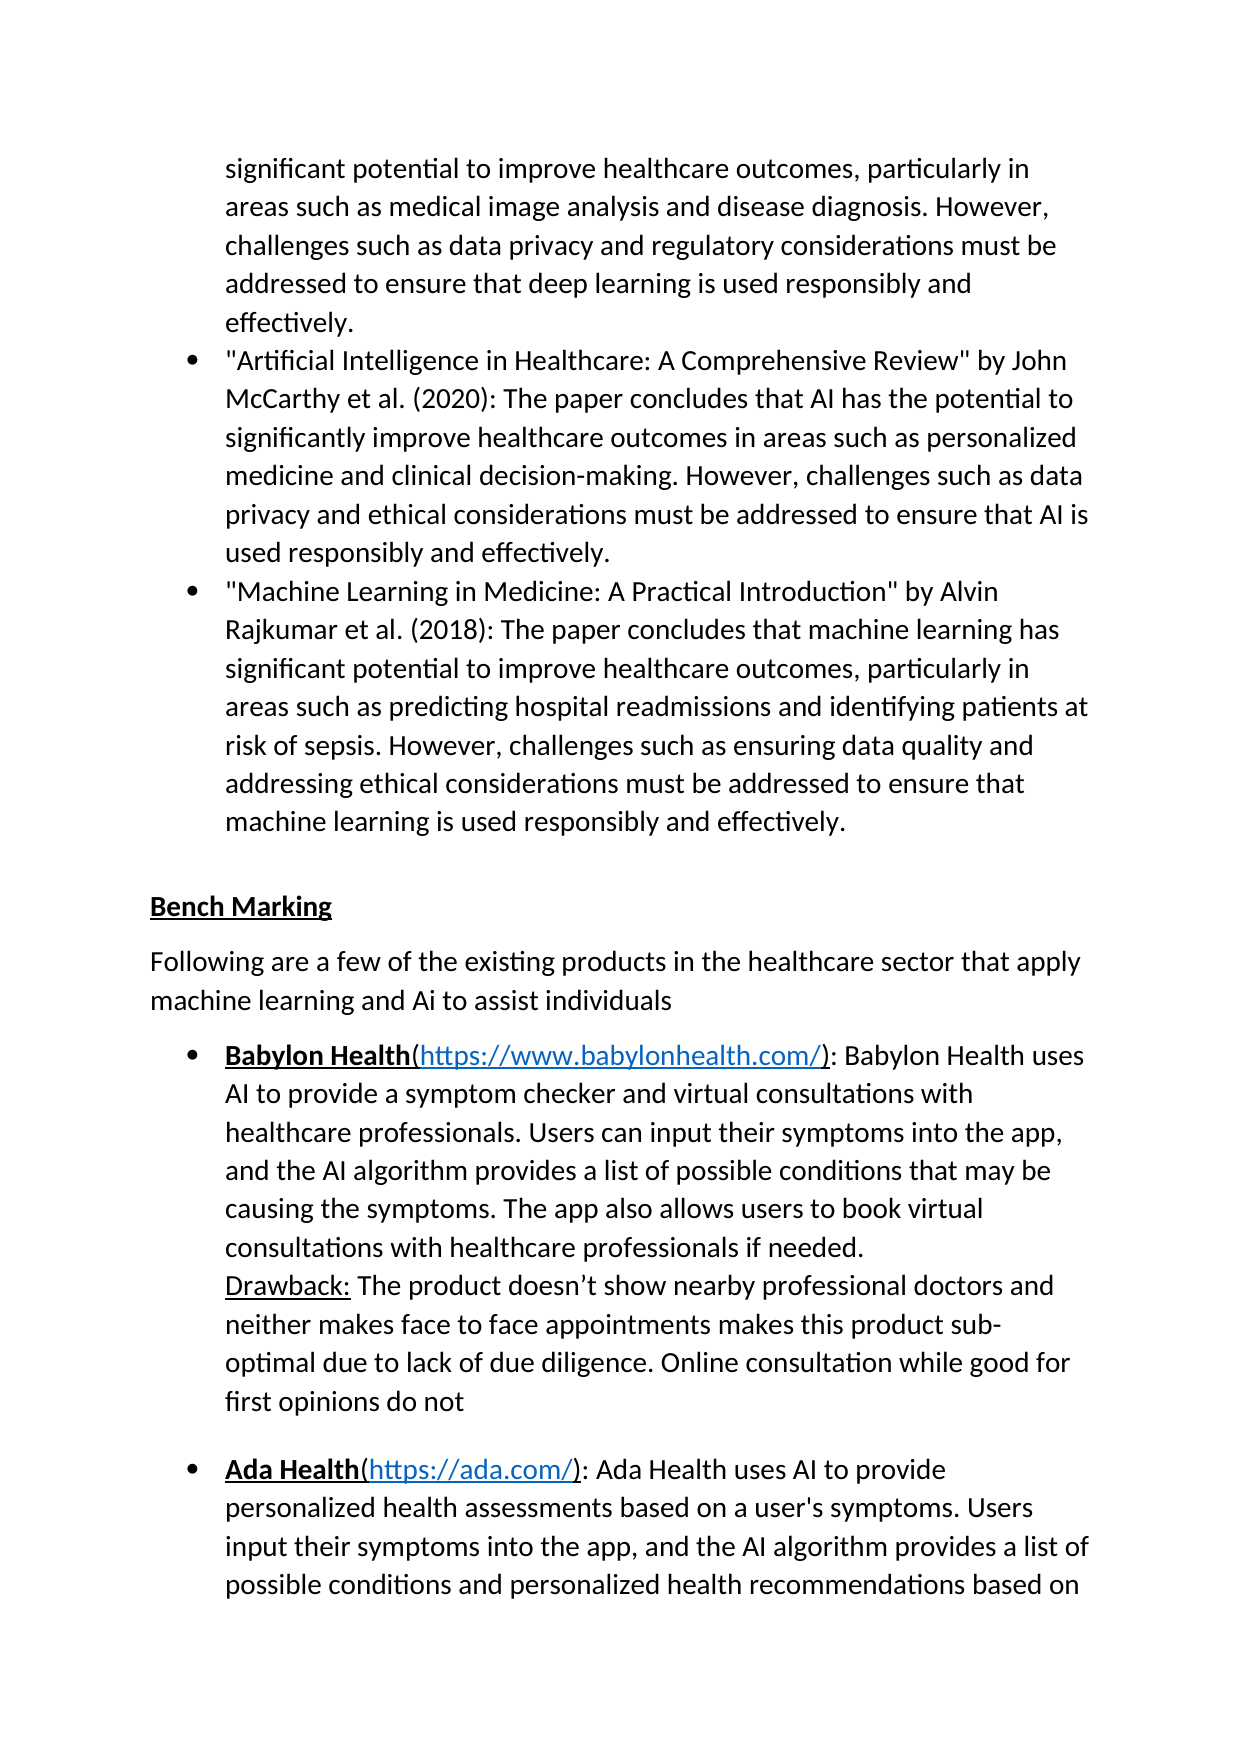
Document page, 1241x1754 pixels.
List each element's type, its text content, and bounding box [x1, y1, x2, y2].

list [187, 1451, 1090, 1602]
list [187, 150, 1090, 339]
list "Machine Learning in Medicine: A Practical Introduction" by Alvin Rajkumar et al. (2018): The paper concludes that machine learning has significant potential to improve healthcare outcomes, particularly in areas such as predicting hospital readmissions and identifying patients at risk of sepsis. However, challenges such as ensuring data quality and addressing ethical considerations must be addressed to ensure that machine learning is used responsibly and effectively. [187, 573, 1090, 869]
text Following are a few of the existing products in the healthcare sector that apply machine learning and Ai to assist individuals [150, 943, 1090, 1017]
list "Artificial Intelligence in Healthcare: A Comprehensive Review" by John McCarthy et al. (2020): The paper concludes that AI has the potential to significantly improve healthcare outcomes in areas such as personalized medicine and clinical decision-making. However, challenges such as data privacy and ethical considerations must be addressed to ensure that AI is used responsibly and effectively. [187, 342, 1090, 570]
text Bench Marking [150, 888, 1090, 924]
list Babylon Health(https://www.babylonhealth.com/): Babylon Health uses AI to provide a symptom checker and virtual consultations with healthcare professionals. Users can input their symptoms into the app, and the AI algorithm provides a list of possible conditions that may be causing the symptoms. The app also allows users to book virtual consultations with healthcare professionals if needed. Drawback: The product doesn’t show nearby professional doctors and neither makes face to face appointments makes this product sub-optimal due to lack of due diligence. Online consultation while good for first opinions do not [187, 1037, 1090, 1448]
